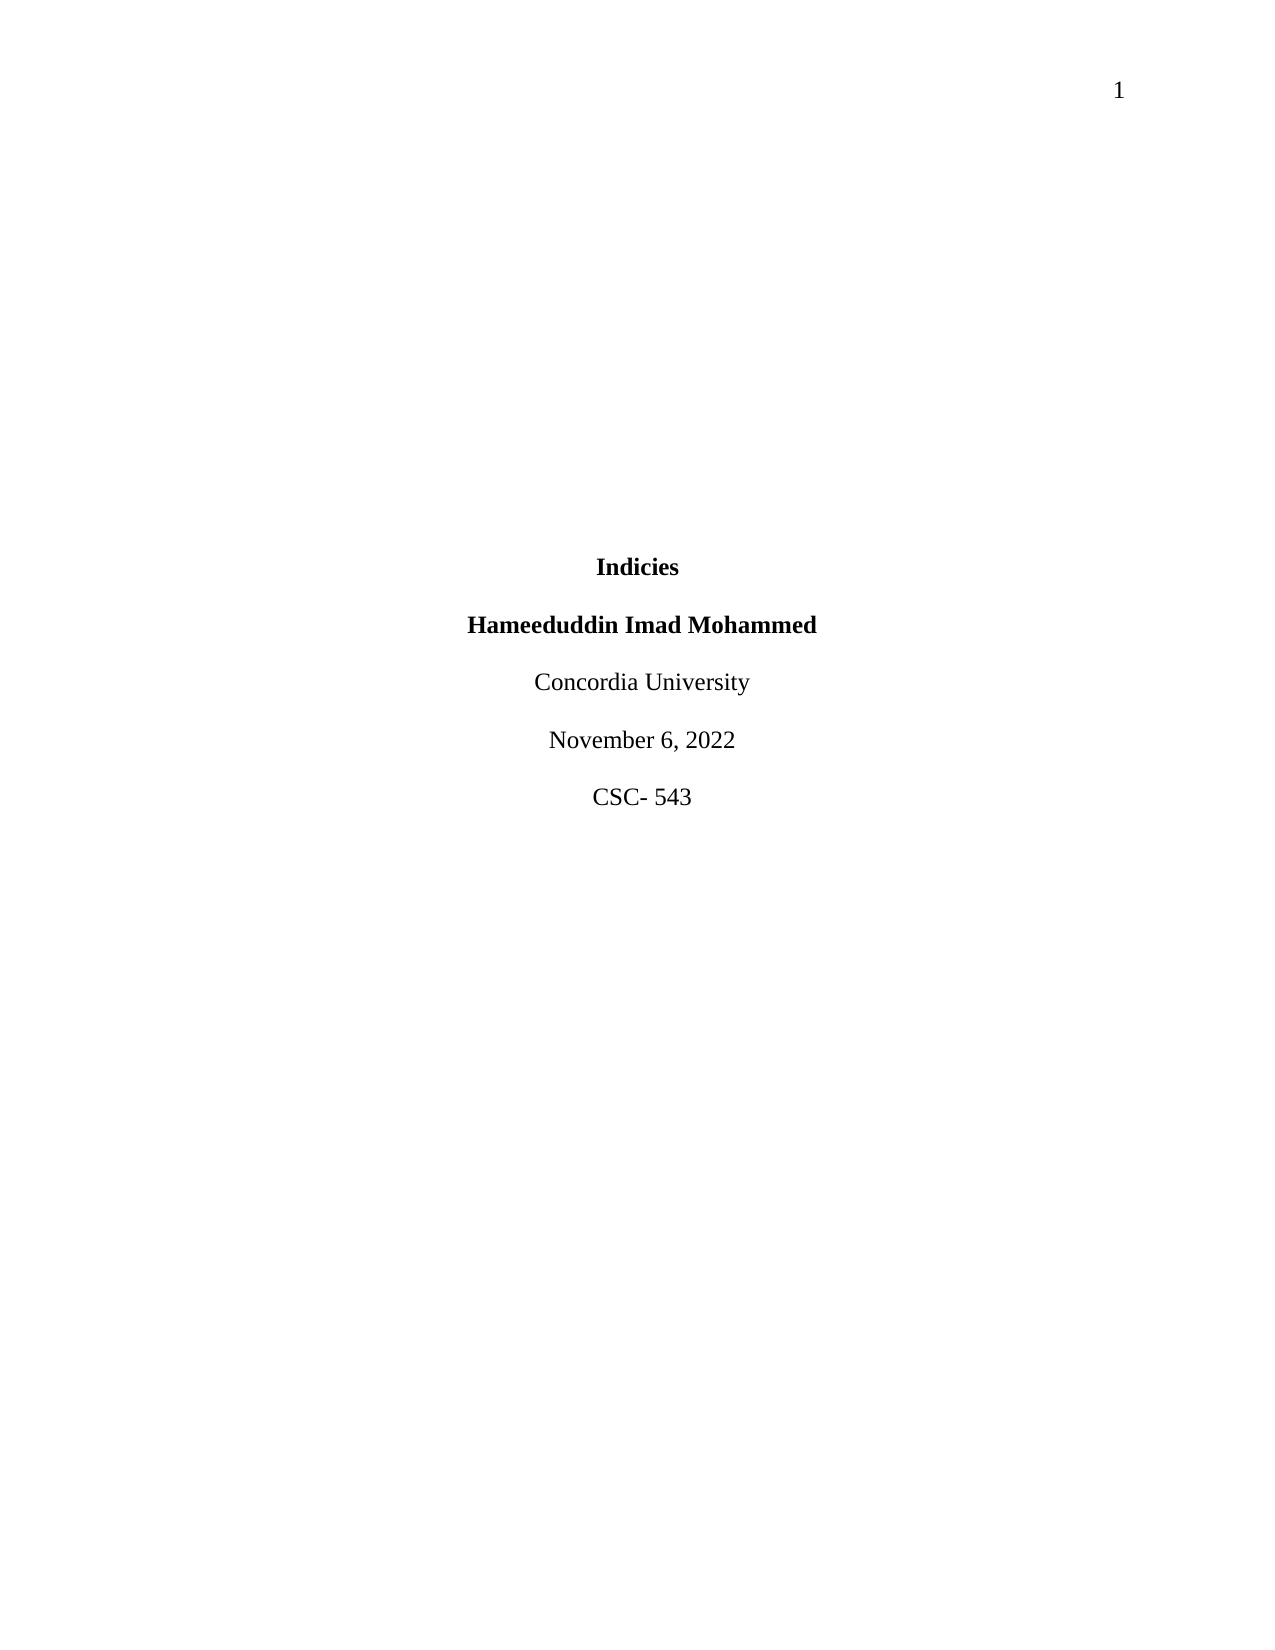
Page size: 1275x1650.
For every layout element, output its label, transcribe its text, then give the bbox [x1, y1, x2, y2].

text Indicies [150, 552, 1125, 581]
text Hameeduddin Imad Mohammed [159, 610, 1125, 639]
text November 6, 2022 [159, 725, 1125, 754]
text CSC- 543 [159, 782, 1125, 811]
text Concordia University [159, 667, 1125, 696]
